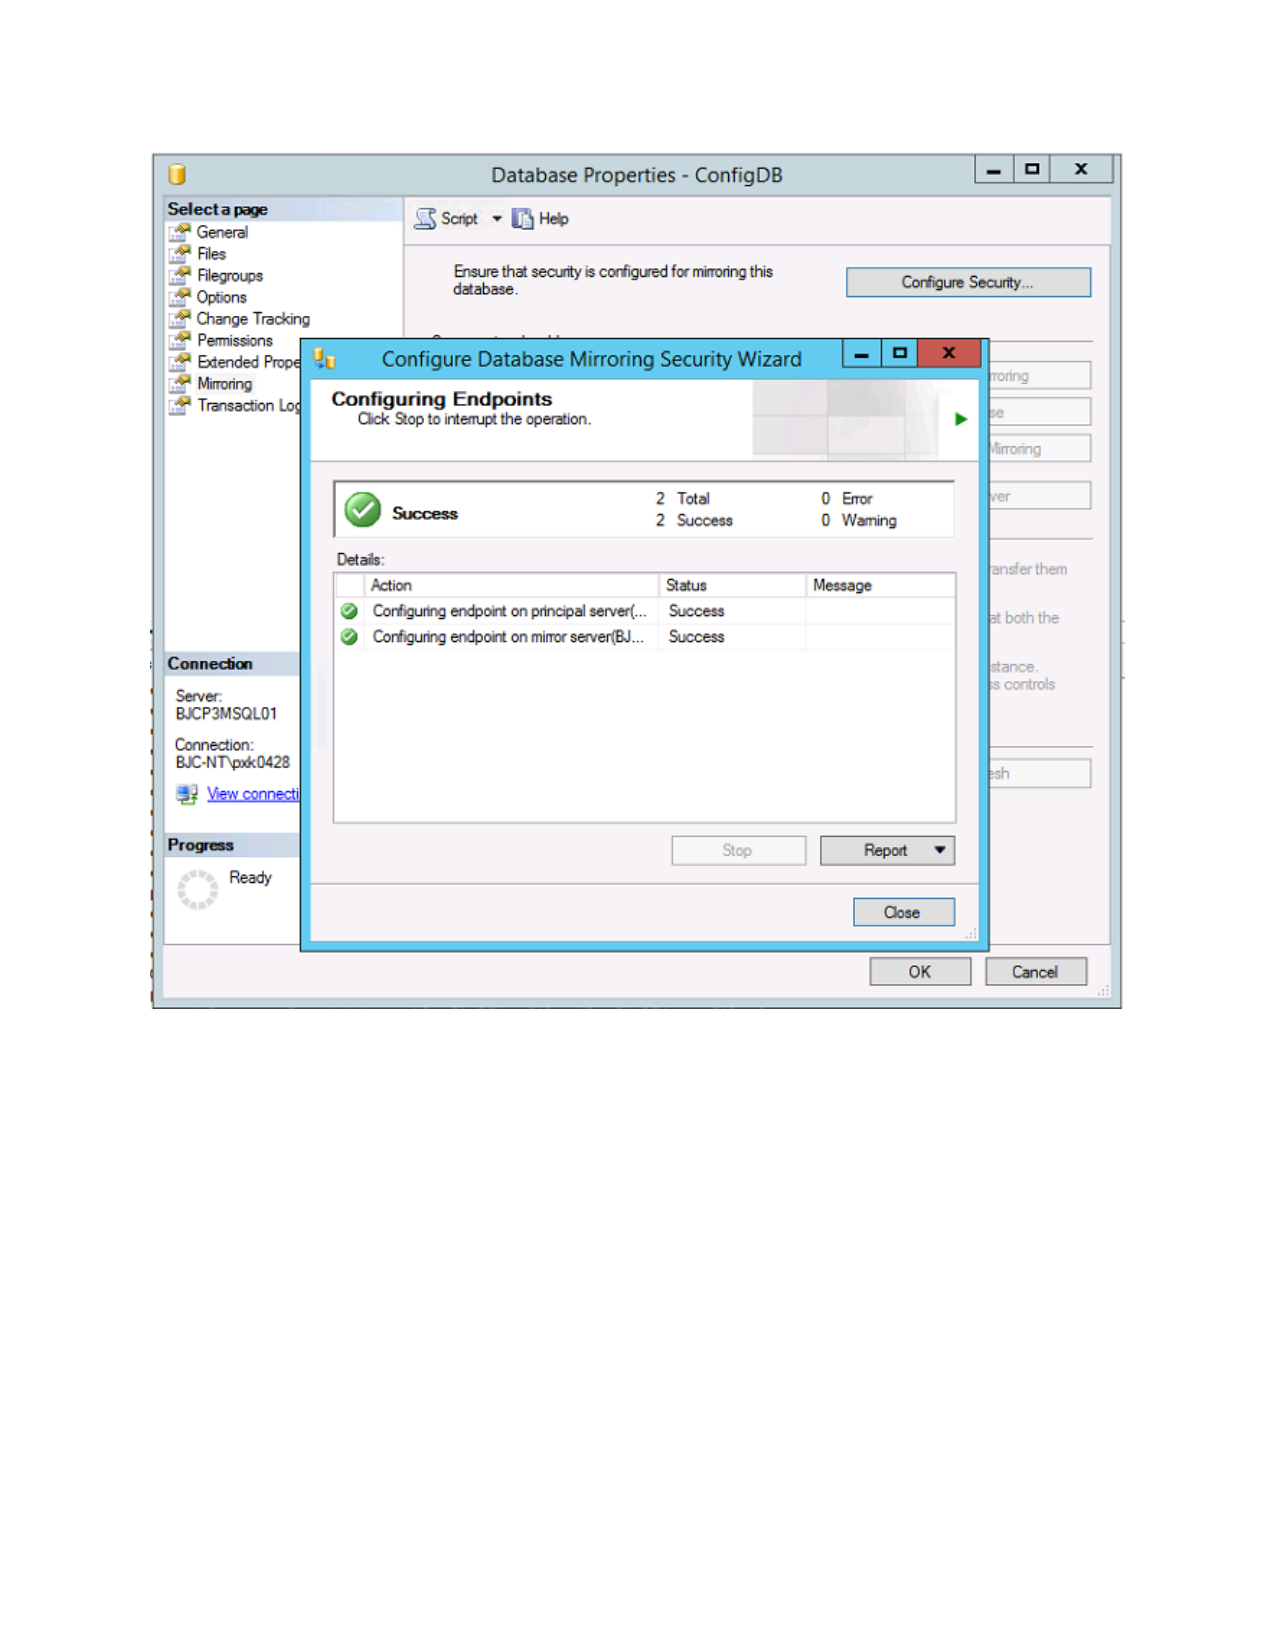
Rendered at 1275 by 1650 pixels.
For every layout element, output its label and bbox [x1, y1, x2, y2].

picture [150, 150, 1125, 1009]
